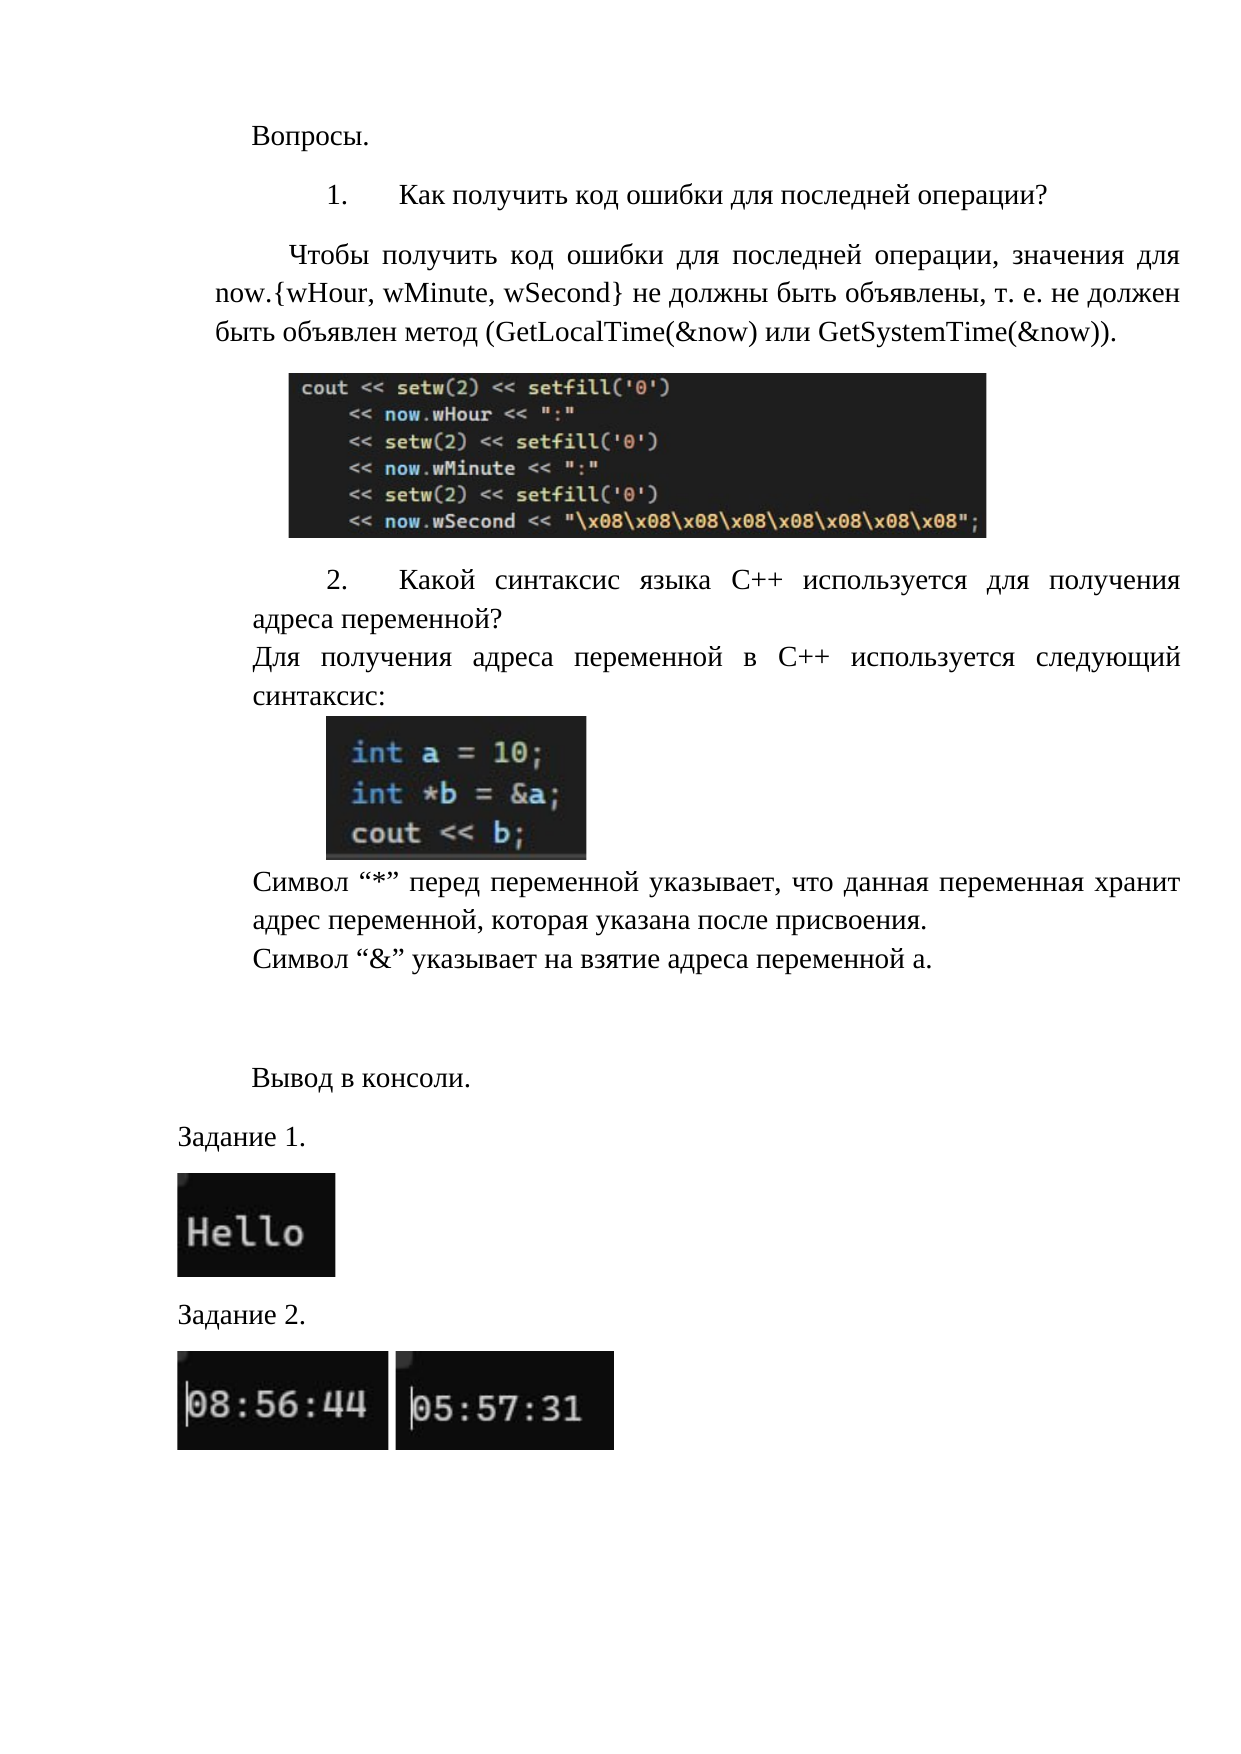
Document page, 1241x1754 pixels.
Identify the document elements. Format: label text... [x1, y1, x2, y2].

list Какой синтаксис языка C++ используется для получения адреса переменной? [252, 562, 1181, 634]
text Чтобы получить код ошибки для последней операции, значения для now.{wHour, wMinute, wSecond} не должны быть объявлены, т. е. не должен быть объявлен метод (GetLocalTime(&now) или GetSystemTime(&now)). [215, 237, 1181, 347]
list Для получения адреса переменной в C++ используется следующий синтаксис: [252, 639, 1181, 711]
text Задание 1. [177, 1119, 1181, 1153]
text Вопросы. [177, 118, 1181, 152]
picture [326, 716, 587, 860]
text Задание 2. [177, 1297, 1181, 1331]
list Как получить код ошибки для последней операции? [252, 177, 1181, 211]
picture [395, 1351, 614, 1450]
picture [177, 1351, 389, 1450]
list Символ “*” перед переменной указывает, что данная переменная хранит адрес переменной, которая указана после присвоения. [252, 864, 1181, 936]
text Вывод в консоли. [177, 1060, 1181, 1093]
picture [177, 1173, 336, 1277]
list Символ “&” указывает на взятие адреса переменной a. [252, 941, 1181, 974]
picture [288, 373, 987, 538]
